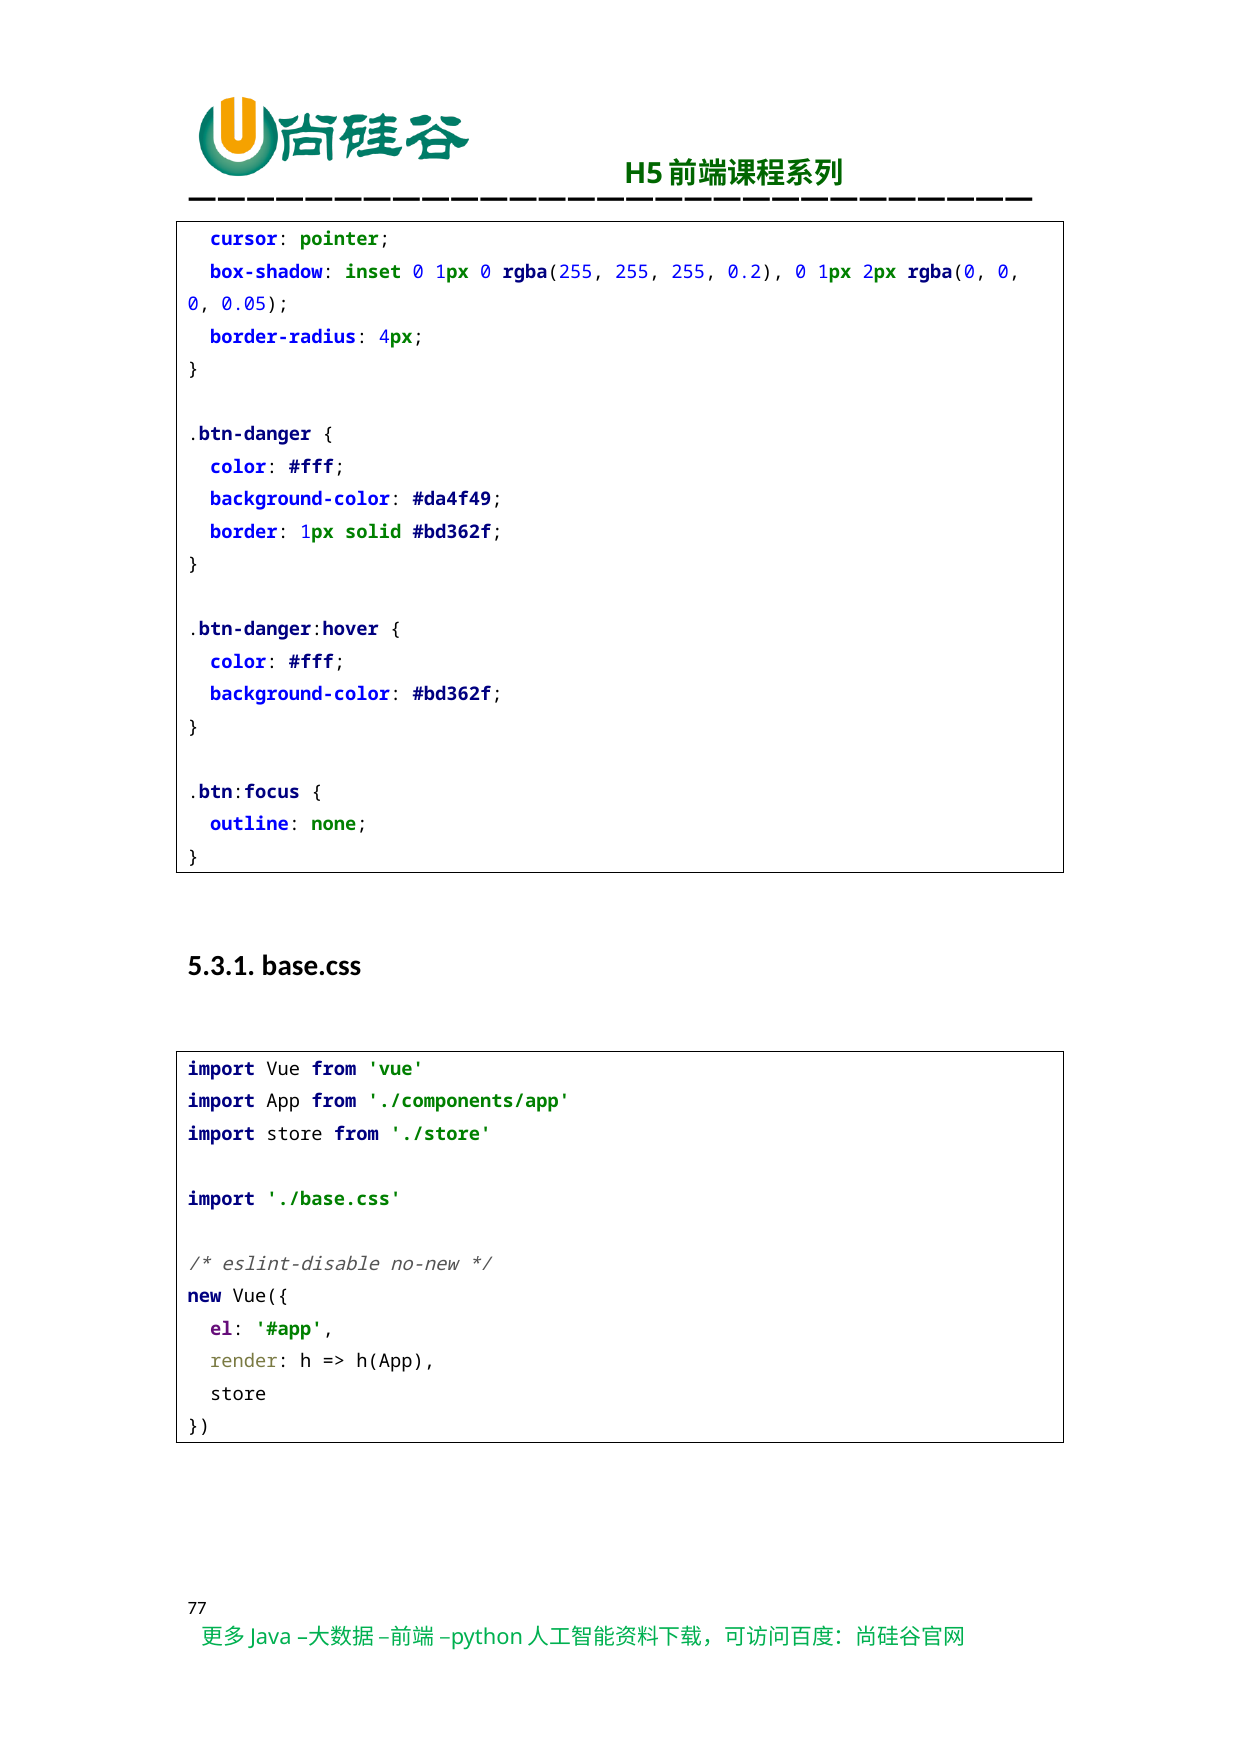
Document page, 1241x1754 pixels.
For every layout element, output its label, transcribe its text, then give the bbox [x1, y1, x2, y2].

subtitle 5.3.1. base.css [187, 933, 1053, 998]
picture [187, 88, 476, 184]
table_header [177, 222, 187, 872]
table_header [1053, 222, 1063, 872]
